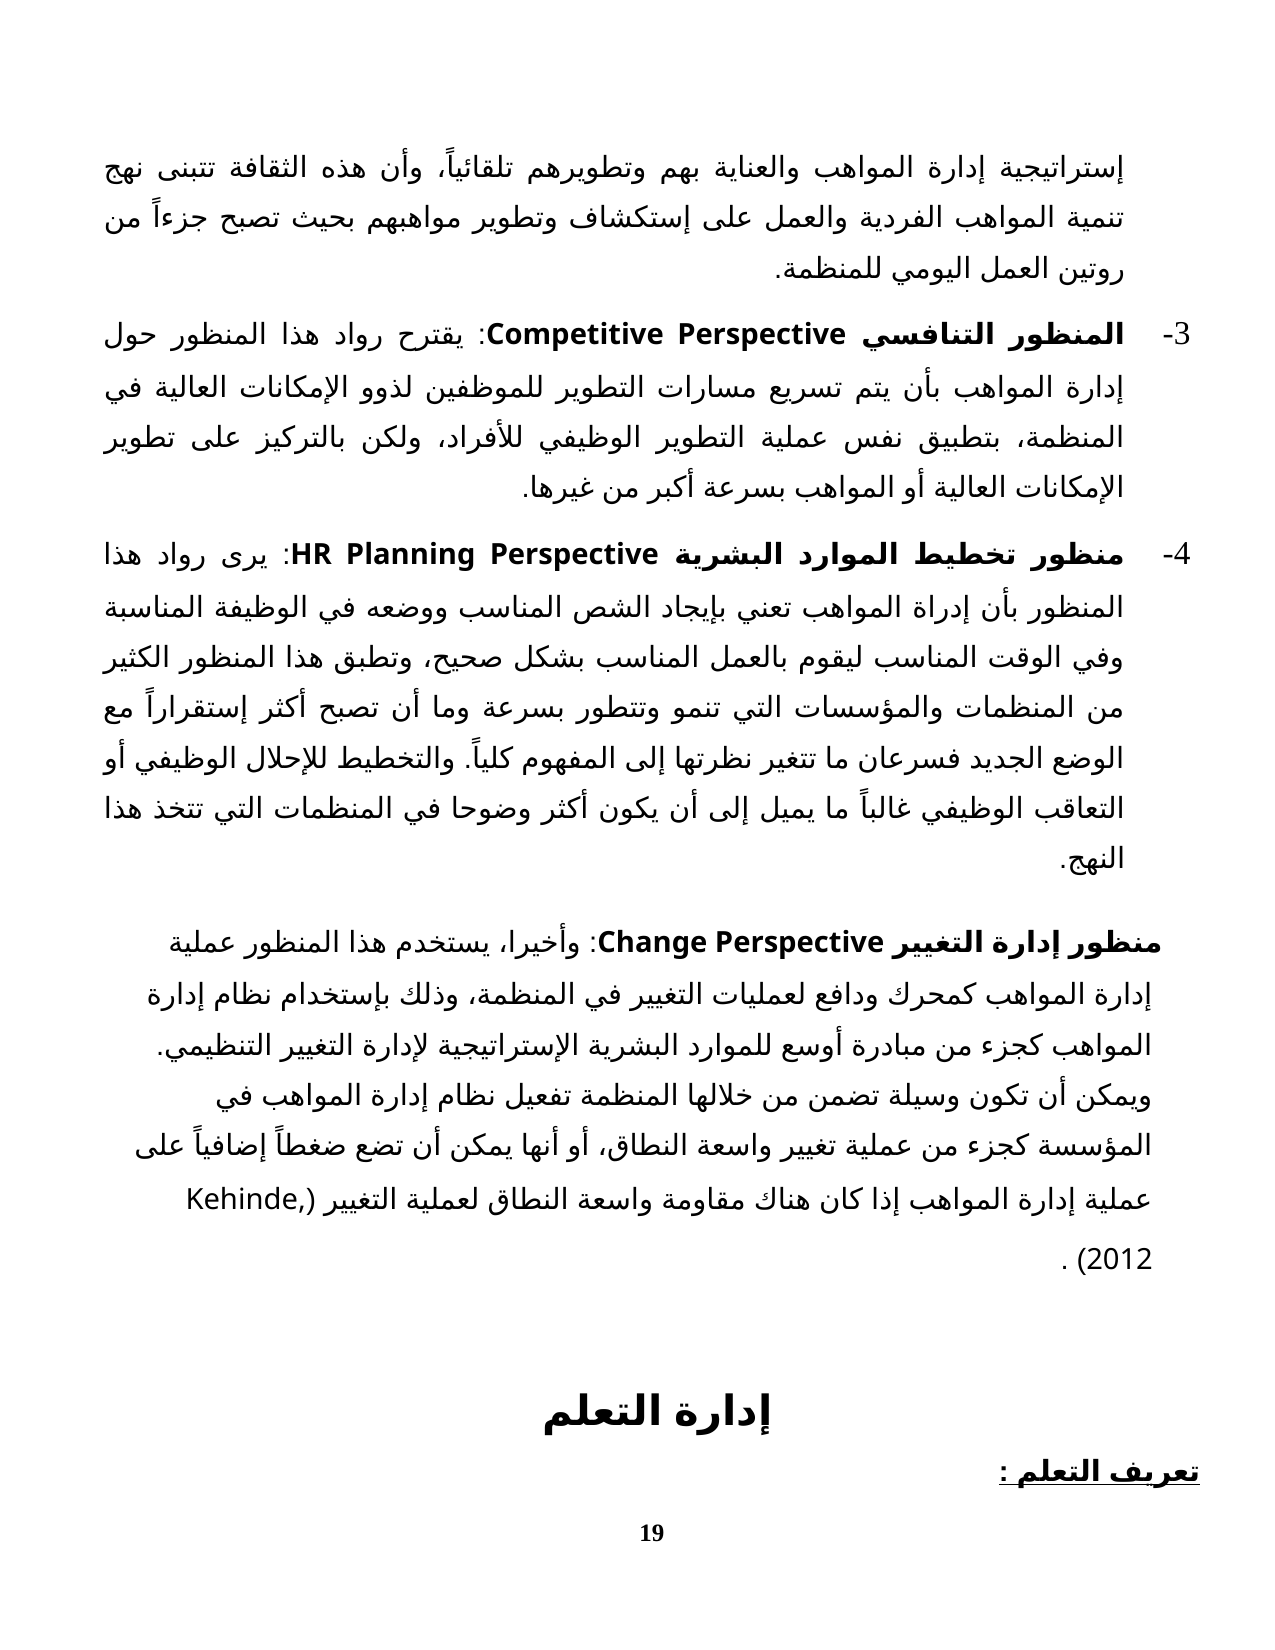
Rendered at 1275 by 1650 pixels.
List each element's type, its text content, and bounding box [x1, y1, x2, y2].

text منظور إدارة التغيير Change Perspective: وأخيرا، يستخدم هذا المنظور عملية إدارة المواهب كمحرك ودافع لعمليات التغيير في المنظمة، وذلك بإستخدام نظام إدارة المواهب كجزء من مبادرة أوسع للموارد البشرية الإستراتيجية لإدارة التغيير التنظيمي. ويمكن أن تكون وسيلة تضمن من خلالها المنظمة تفعيل نظام إدارة المواهب في المؤسسة كجزء من عملية تغيير واسعة النطاق، أو أنها يمكن أن تضع ضغطاً إضافياً على عملية إدارة المواهب إذا كان هناك مقاومة واسعة النطاق لعملية التغيير (Kehinde, 2012) . [103, 921, 1162, 1278]
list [103, 150, 1162, 284]
text تعريف التعلم : [103, 1454, 1200, 1488]
list منظور تخطيط الموارد البشرية HR Planning Perspective: يرى رواد هذا المنظور بأن إدراة المواهب تعني بإيجاد الشص المناسب ووضعه في الوظيفة المناسبة وفي الوقت المناسب ليقوم بالعمل المناسب بشكل صحيح، وتطبق هذا المنظور الكثير من المنظمات والمؤسسات التي تنمو وتتطور بسرعة وما أن تصبح أكثر إستقراراً مع الوضع الجديد فسرعان ما تتغير نظرتها إلى المفهوم كلياً. والتخطيط للإحلال الوظيفي أو التعاقب الوظيفي غالباً ما يميل إلى أن يكون أكثر وضوحا في المنظمات التي تتخذ هذا النهج. [103, 533, 1162, 875]
text إدارة التعلم [103, 1386, 1200, 1434]
list المنظور التنافسي Competitive Perspective: يقترح رواد هذا المنظور حول إدارة المواهب بأن يتم تسريع مسارات التطوير للموظفين لذوو الإمكانات العالية في المنظمة، بتطبيق نفس عملية التطوير الوظيفي للأفراد، ولكن بالتركيز على تطوير الإمكانات العالية أو المواهب بسرعة أكبر من غيرها. [103, 313, 1162, 504]
